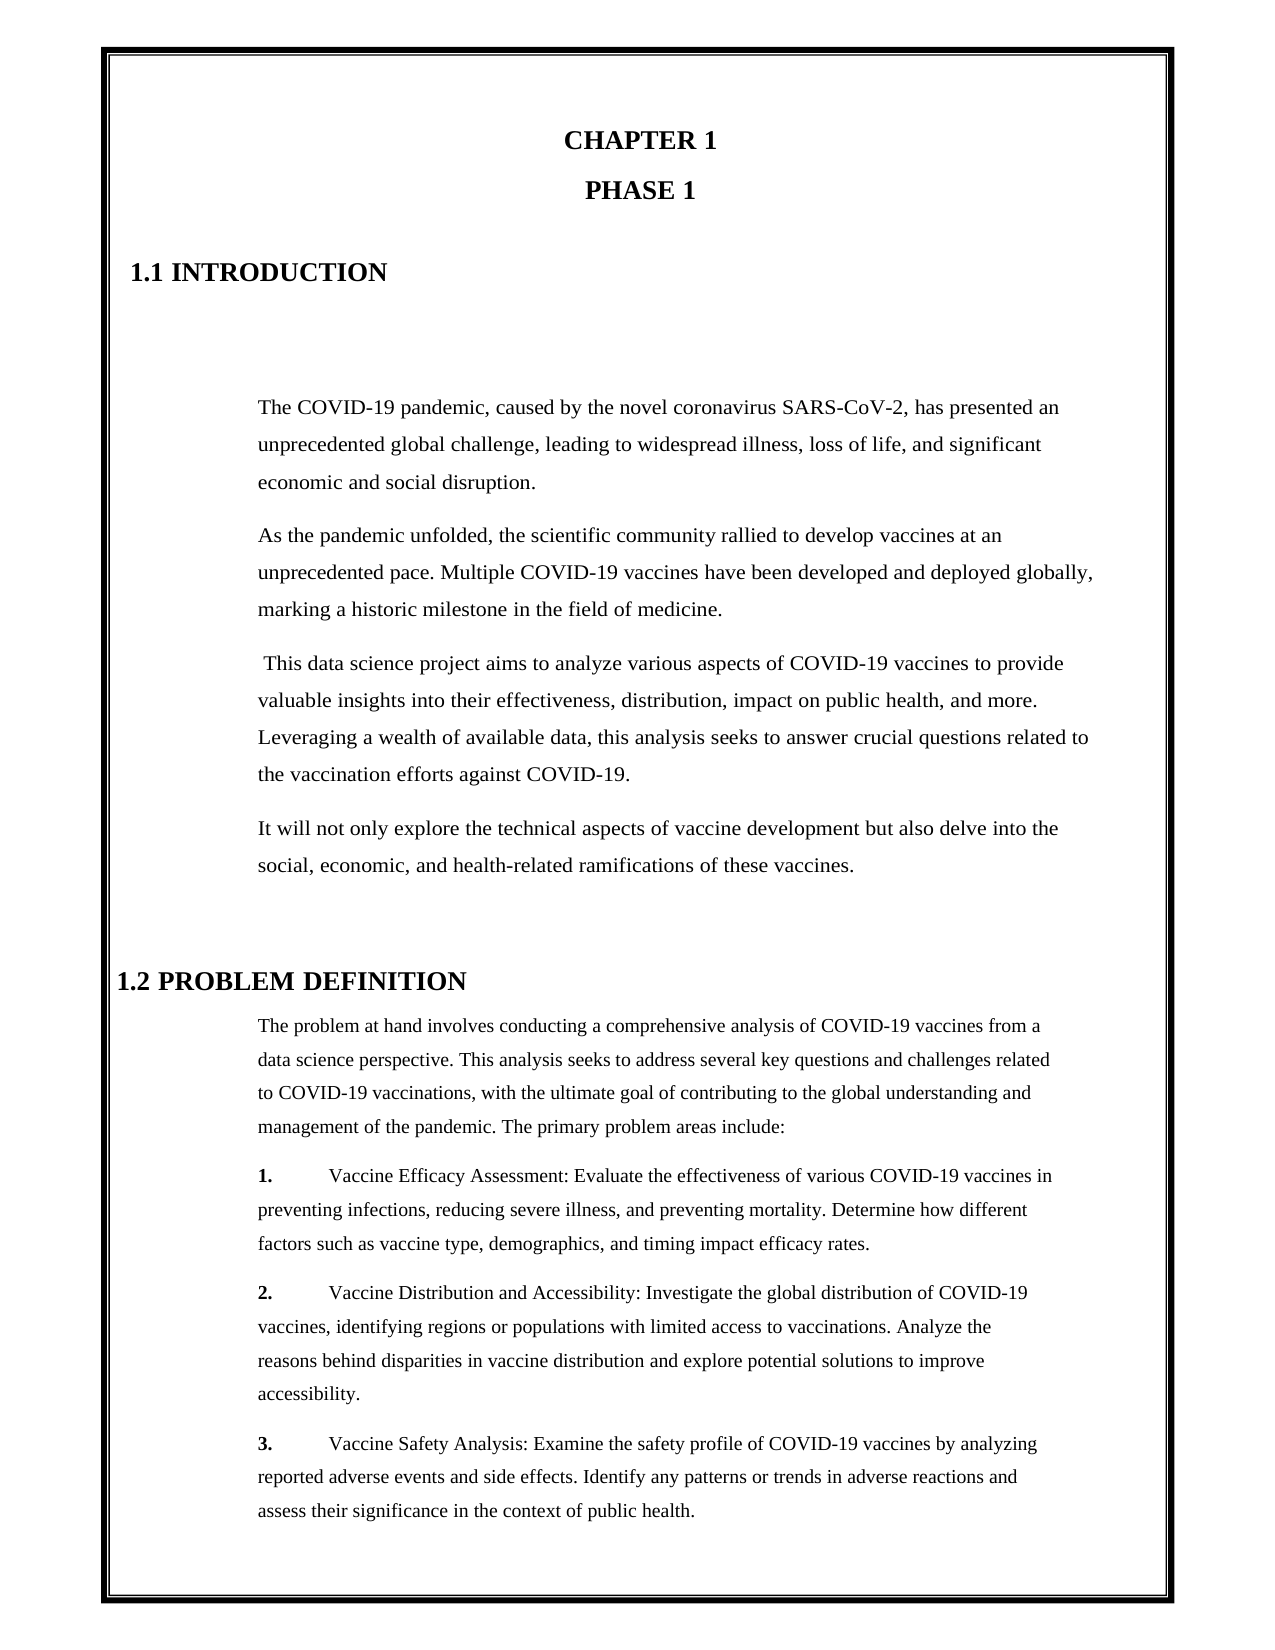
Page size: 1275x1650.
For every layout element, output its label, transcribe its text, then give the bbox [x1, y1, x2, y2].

text It will not only explore the technical aspects of vaccine development but also delve into the social, economic, and health-related ramifications of these vaccines. [258, 816, 1096, 877]
text The COVID-19 pandemic, caused by the novel coronavirus SARS-CoV-2, has presented an unprecedented global challenge, leading to widespread illness, loss of life, and significant economic and social disruption. [258, 395, 1102, 494]
text This data science project aims to analyze various aspects of COVID-19 vaccines to provide valuable insights into their effectiveness, distribution, impact on public health, and more. [258, 651, 1102, 712]
text As the pandemic unfolded, the scientific community rallied to develop vaccines at an unprecedented pace. Multiple COVID-19 vaccines have been developed and deployed globally, marking a historic milestone in the field of medicine. [258, 523, 1102, 621]
text Leveraging a wealth of available data, this analysis seeks to answer crucial questions related to the vaccination efforts against COVID-19. [258, 725, 1096, 786]
subtitle CHAPTER 1 [191, 124, 1089, 155]
subtitle INTRODUCTION [130, 256, 1212, 288]
list Vaccine Safety Analysis: Examine the safety profile of COVID-19 vaccines by analyzing reported adverse events and side effects. Identify any patterns or trends in adverse reactions and assess their significance in the context of public health. [258, 1431, 1062, 1522]
subtitle PROBLEM DEFINITION [116, 965, 1212, 996]
list Vaccine Distribution and Accessibility: Investigate the global distribution of COVID-19 vaccines, identifying regions or populations with limited access to vaccinations. Analyze the reasons behind disparities in vaccine distribution and explore potential solutions to improve accessibility. [258, 1281, 1047, 1405]
list Vaccine Efficacy Assessment: Evaluate the effectiveness of various COVID-19 vaccines in preventing infections, reducing severe illness, and preventing mortality. Determine how different factors such as vaccine type, demographics, and timing impact efficacy rates. [258, 1164, 1078, 1255]
text PHASE 1 [191, 174, 1089, 205]
text The problem at hand involves conducting a comprehensive analysis of COVID-19 vaccines from a data science perspective. This analysis seeks to address several key questions and challenges related to COVID-19 vaccinations, with the ultimate goal of contributing to the global understanding and management of the pandemic. The primary problem areas include: [258, 1014, 1070, 1138]
